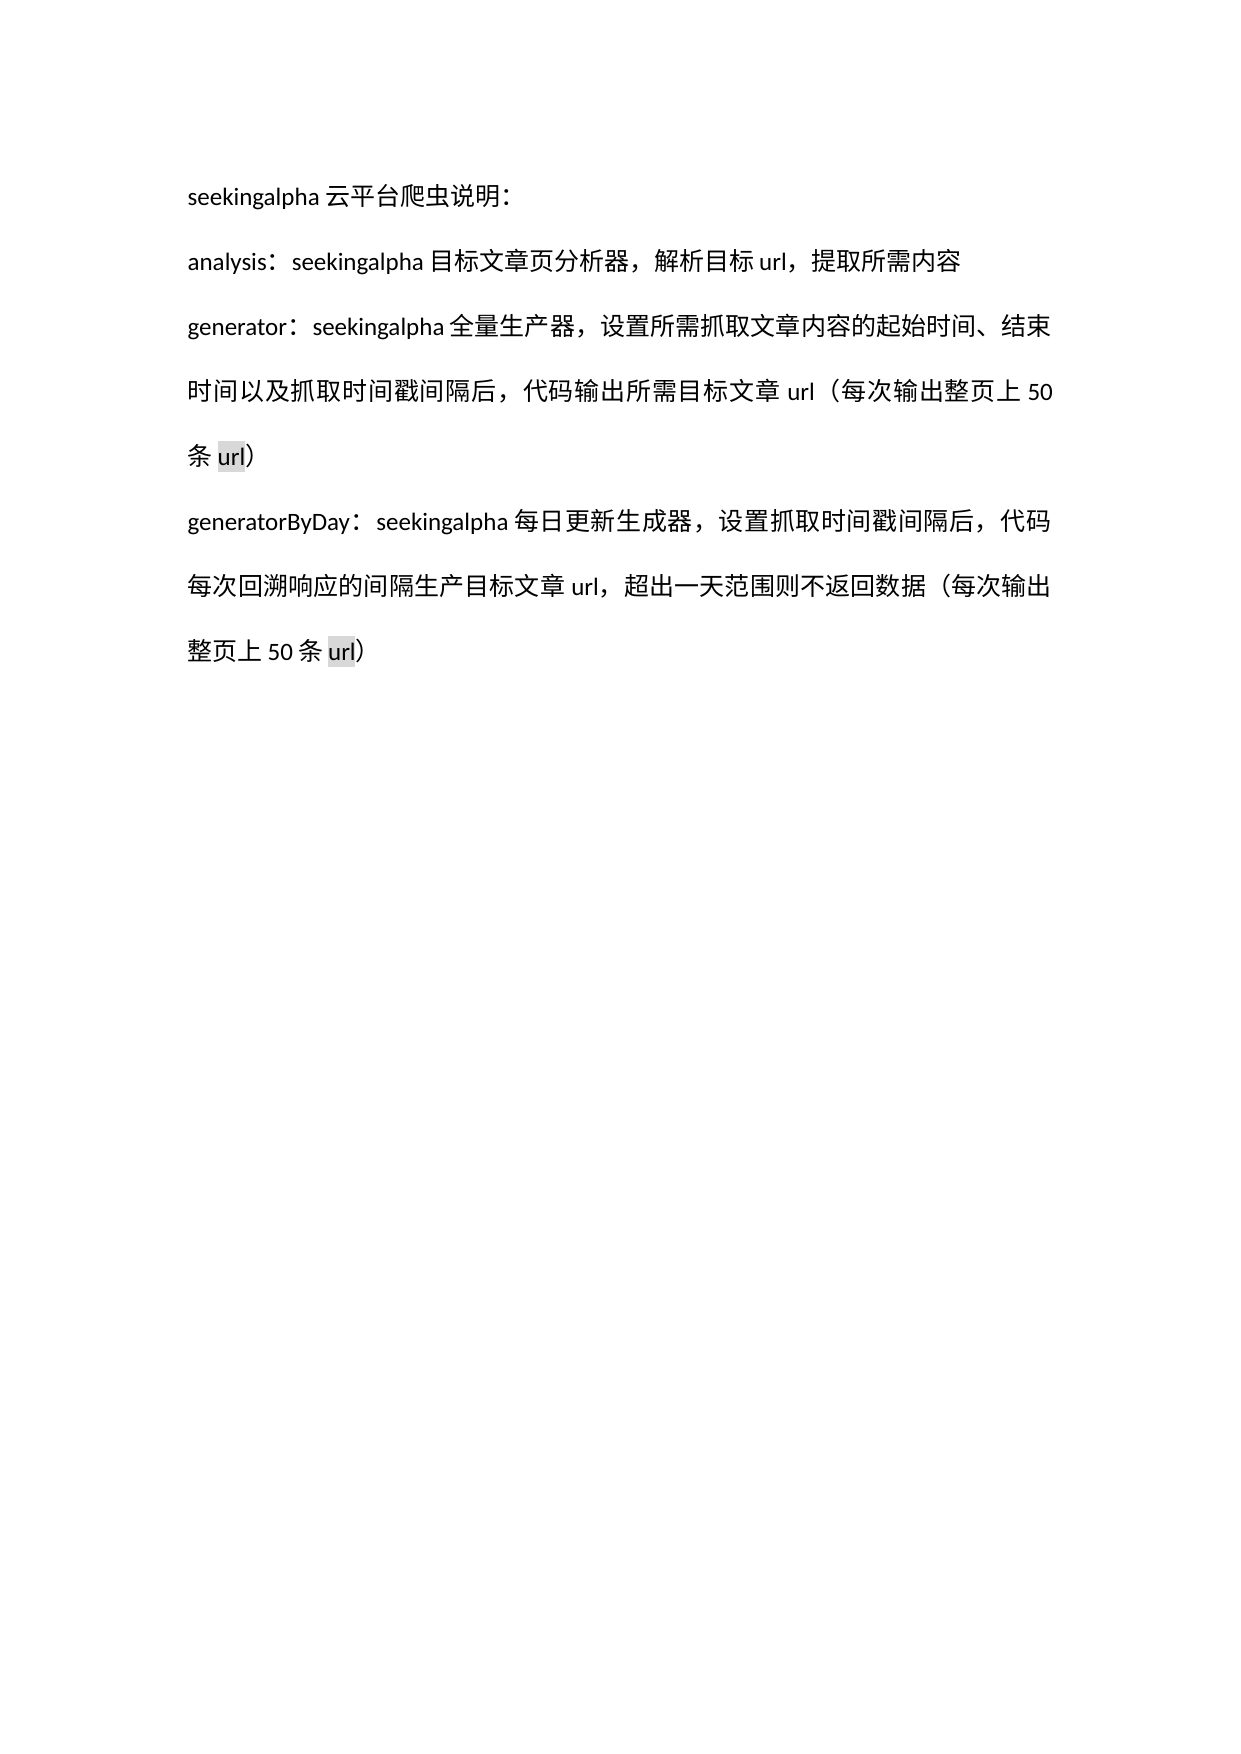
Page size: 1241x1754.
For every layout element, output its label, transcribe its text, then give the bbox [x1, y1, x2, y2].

text generatorByDay：seekingalpha每日更新生成器，设置抓取时间戳间隔后，代码每次回溯响应的间隔生产目标文章url，超出一天范围则不返回数据（每次输出整页上50条url） [187, 487, 1053, 682]
text generator：seekingalpha全量生产器，设置所需抓取文章内容的起始时间、结束时间以及抓取时间戳间隔后，代码输出所需目标文章url（每次输出整页上50条url） [187, 292, 1053, 487]
text seekingalpha云平台爬虫说明： [187, 162, 1053, 227]
text analysis：seekingalpha目标文章页分析器，解析目标url，提取所需内容 [187, 227, 1053, 292]
